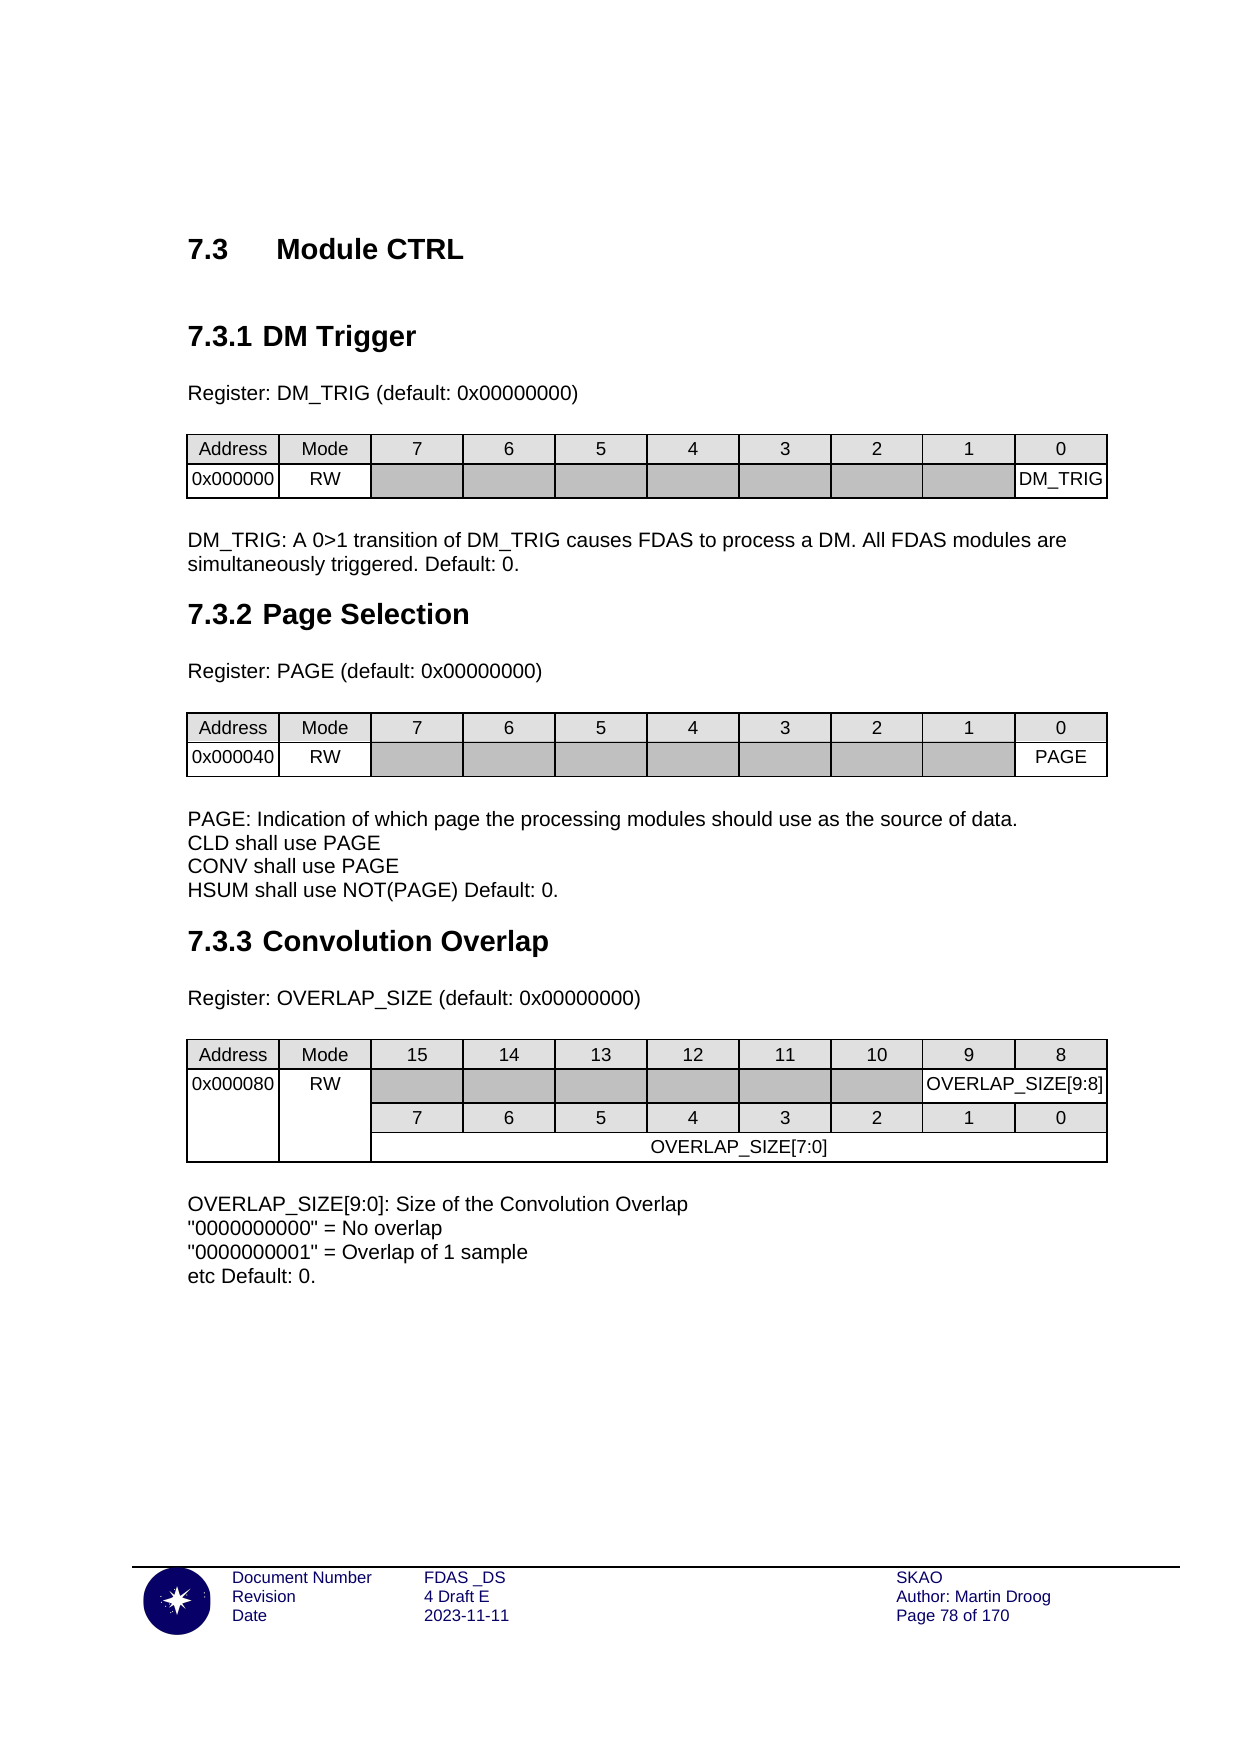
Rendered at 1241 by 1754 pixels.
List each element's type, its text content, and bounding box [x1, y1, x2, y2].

subtitle Page Selection [187, 605, 1107, 630]
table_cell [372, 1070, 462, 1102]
picture [143, 1567, 211, 1635]
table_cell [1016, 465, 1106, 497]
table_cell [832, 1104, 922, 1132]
text Register: PAGE (default: 0x00000000) [187, 659, 1107, 683]
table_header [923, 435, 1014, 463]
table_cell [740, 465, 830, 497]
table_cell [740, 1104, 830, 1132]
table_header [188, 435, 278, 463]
text OVERLAP_SIZE[9:0]: Size of the Convolution Overlap "0000000000" = No overlap "0000000001" = Overlap of 1 sample etc Default: 0. [187, 1192, 1107, 1287]
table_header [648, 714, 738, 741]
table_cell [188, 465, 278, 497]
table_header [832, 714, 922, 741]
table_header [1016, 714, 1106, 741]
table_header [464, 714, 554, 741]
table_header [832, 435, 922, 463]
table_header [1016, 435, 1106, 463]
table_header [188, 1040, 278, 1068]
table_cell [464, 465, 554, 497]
text Register: DM_TRIG (default: 0x00000000) [187, 380, 1107, 404]
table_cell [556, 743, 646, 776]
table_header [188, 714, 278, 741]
text PAGE: Indication of which page the processing modules should use as the source of data. CLD shall use PAGE CONV shall use PAGE HSUM shall use NOT(PAGE) Default: 0. [187, 806, 1107, 902]
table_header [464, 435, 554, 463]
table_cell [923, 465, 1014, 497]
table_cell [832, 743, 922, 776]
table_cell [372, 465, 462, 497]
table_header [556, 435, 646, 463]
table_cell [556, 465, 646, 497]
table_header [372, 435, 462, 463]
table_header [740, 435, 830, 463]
text DM_TRIG: A 0>1 transition of DM_TRIG causes FDAS to process a DM. All FDAS modules are simultaneously triggered. Default: 0. [187, 528, 1107, 576]
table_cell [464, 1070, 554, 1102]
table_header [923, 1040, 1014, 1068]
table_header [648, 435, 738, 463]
subtitle DM Trigger [187, 326, 1107, 351]
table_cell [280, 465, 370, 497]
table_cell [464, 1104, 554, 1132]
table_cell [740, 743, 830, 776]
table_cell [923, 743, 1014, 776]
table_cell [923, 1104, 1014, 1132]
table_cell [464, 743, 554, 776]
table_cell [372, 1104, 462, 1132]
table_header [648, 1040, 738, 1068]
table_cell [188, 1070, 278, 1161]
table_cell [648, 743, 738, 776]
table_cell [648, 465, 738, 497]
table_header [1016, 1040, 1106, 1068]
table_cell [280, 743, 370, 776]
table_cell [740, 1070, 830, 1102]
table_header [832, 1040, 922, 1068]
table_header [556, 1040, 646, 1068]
subtitle Convolution Overlap [187, 931, 1107, 956]
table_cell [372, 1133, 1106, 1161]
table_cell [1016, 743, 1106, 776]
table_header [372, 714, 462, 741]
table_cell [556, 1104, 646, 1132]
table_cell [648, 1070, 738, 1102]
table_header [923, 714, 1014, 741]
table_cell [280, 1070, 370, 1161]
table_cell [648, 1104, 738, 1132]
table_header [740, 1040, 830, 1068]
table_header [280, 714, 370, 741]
text Register: OVERLAP_SIZE (default: 0x00000000) [187, 986, 1107, 1009]
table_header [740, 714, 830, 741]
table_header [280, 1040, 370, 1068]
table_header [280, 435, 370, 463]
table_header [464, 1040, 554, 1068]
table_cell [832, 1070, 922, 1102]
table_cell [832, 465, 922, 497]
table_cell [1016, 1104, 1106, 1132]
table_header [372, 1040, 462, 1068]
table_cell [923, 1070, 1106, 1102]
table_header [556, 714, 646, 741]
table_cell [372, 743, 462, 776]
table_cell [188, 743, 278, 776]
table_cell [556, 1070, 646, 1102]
subtitle Module CTRL [187, 232, 1107, 266]
